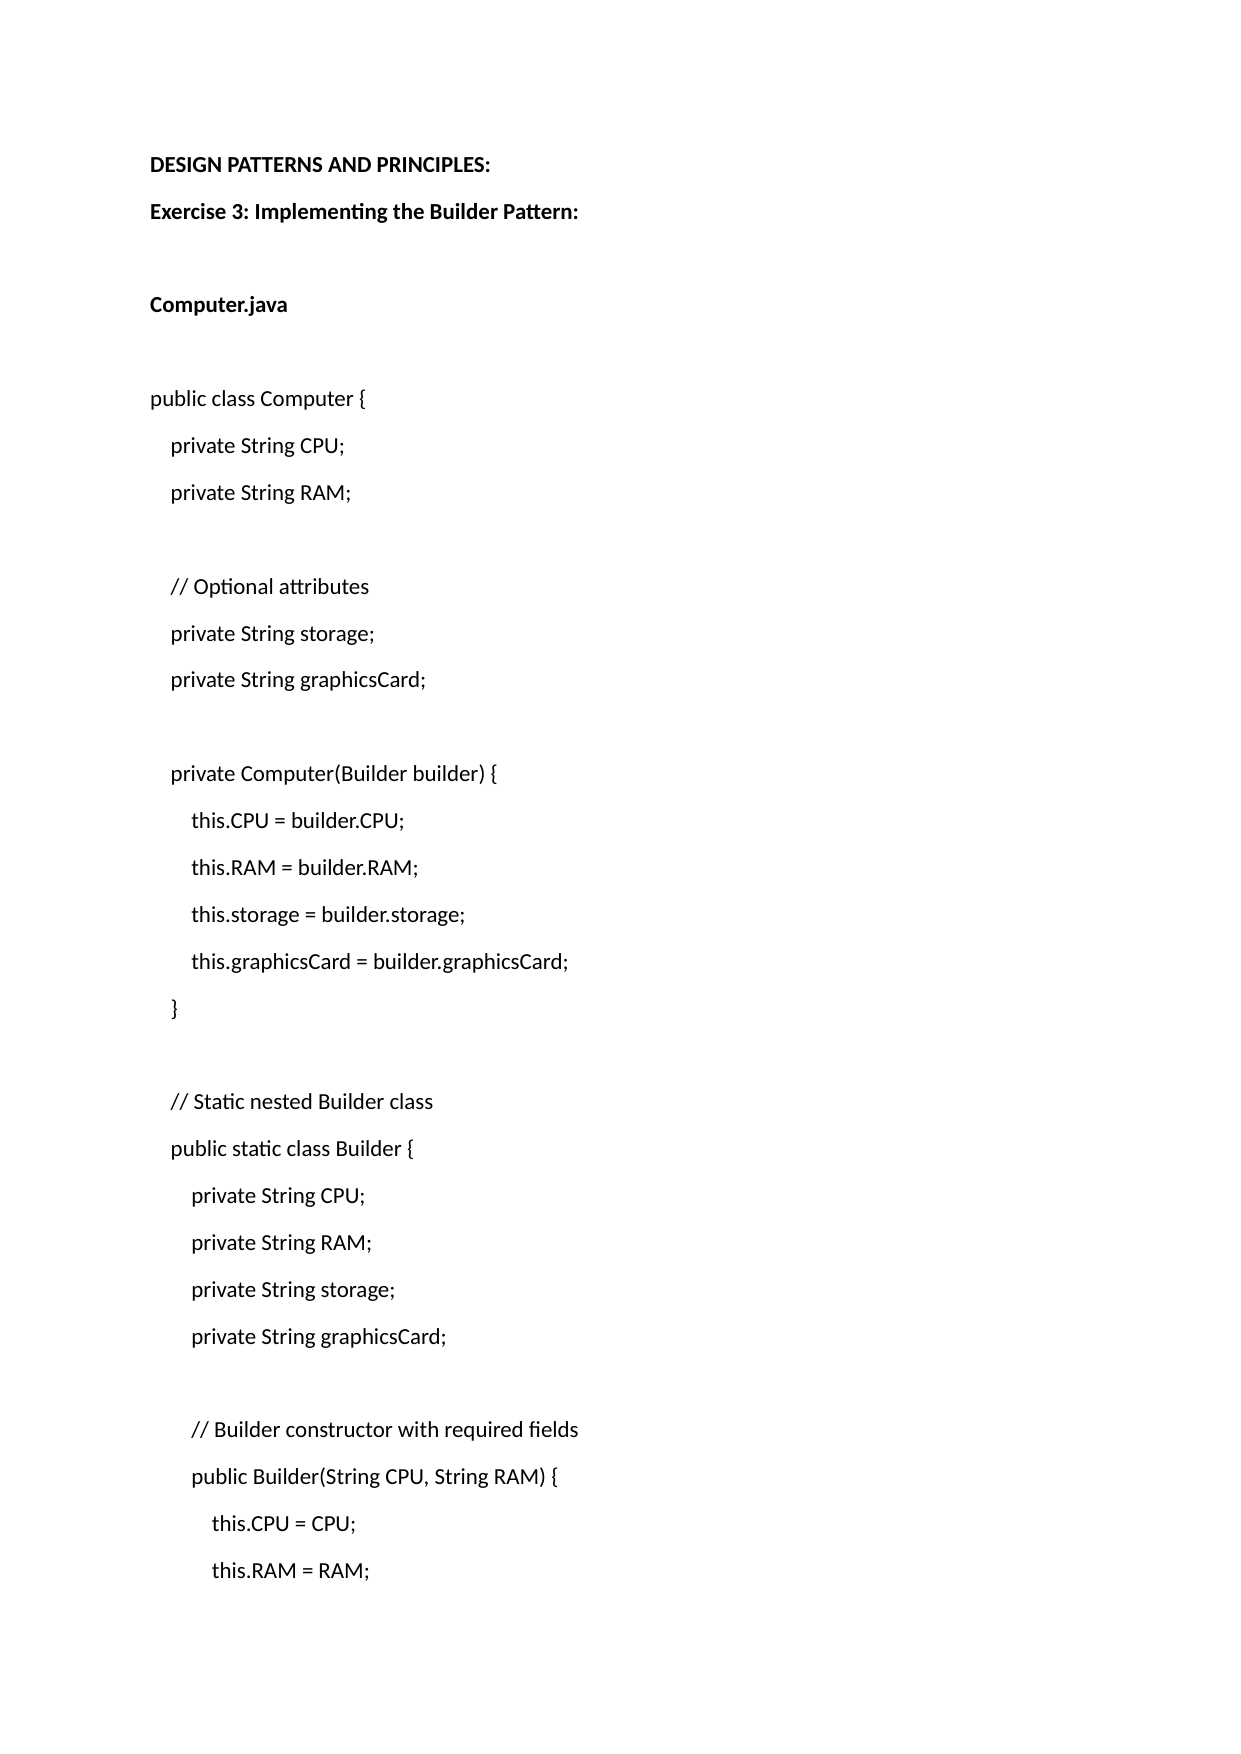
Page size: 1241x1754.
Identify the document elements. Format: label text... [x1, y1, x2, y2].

text private String storage; [150, 1275, 1090, 1303]
text private String CPU; [150, 1181, 1090, 1209]
text public Builder(String CPU, String RAM) { [150, 1462, 1090, 1491]
text private Computer(Builder builder) { [150, 759, 1090, 787]
text // Static nested Builder class [150, 1087, 1090, 1116]
text private String CPU; [150, 431, 1090, 459]
text public class Computer { [150, 384, 1090, 412]
text private String graphicsCard; [150, 1322, 1090, 1350]
text this.graphicsCard = builder.graphicsCard; [150, 947, 1090, 975]
text private String graphicsCard; [150, 666, 1090, 694]
text this.storage = builder.storage; [150, 900, 1090, 928]
text private String RAM; [150, 478, 1090, 506]
text Computer.java [150, 291, 1090, 319]
text private String RAM; [150, 1228, 1090, 1256]
text public static class Builder { [150, 1134, 1090, 1162]
text DESIGN PATTERNS AND PRINCIPLES: [150, 150, 1090, 178]
text this.CPU = CPU; [150, 1509, 1090, 1537]
text } [150, 994, 1090, 1022]
text this.RAM = builder.RAM; [150, 853, 1090, 881]
text this.RAM = RAM; [150, 1556, 1090, 1584]
text // Builder constructor with required fields [150, 1416, 1090, 1444]
text this.CPU = builder.CPU; [150, 806, 1090, 834]
text // Optional attributes [150, 572, 1090, 600]
text Exercise 3: Implementing the Builder Pattern: [150, 197, 1090, 225]
text private String storage; [150, 619, 1090, 647]
